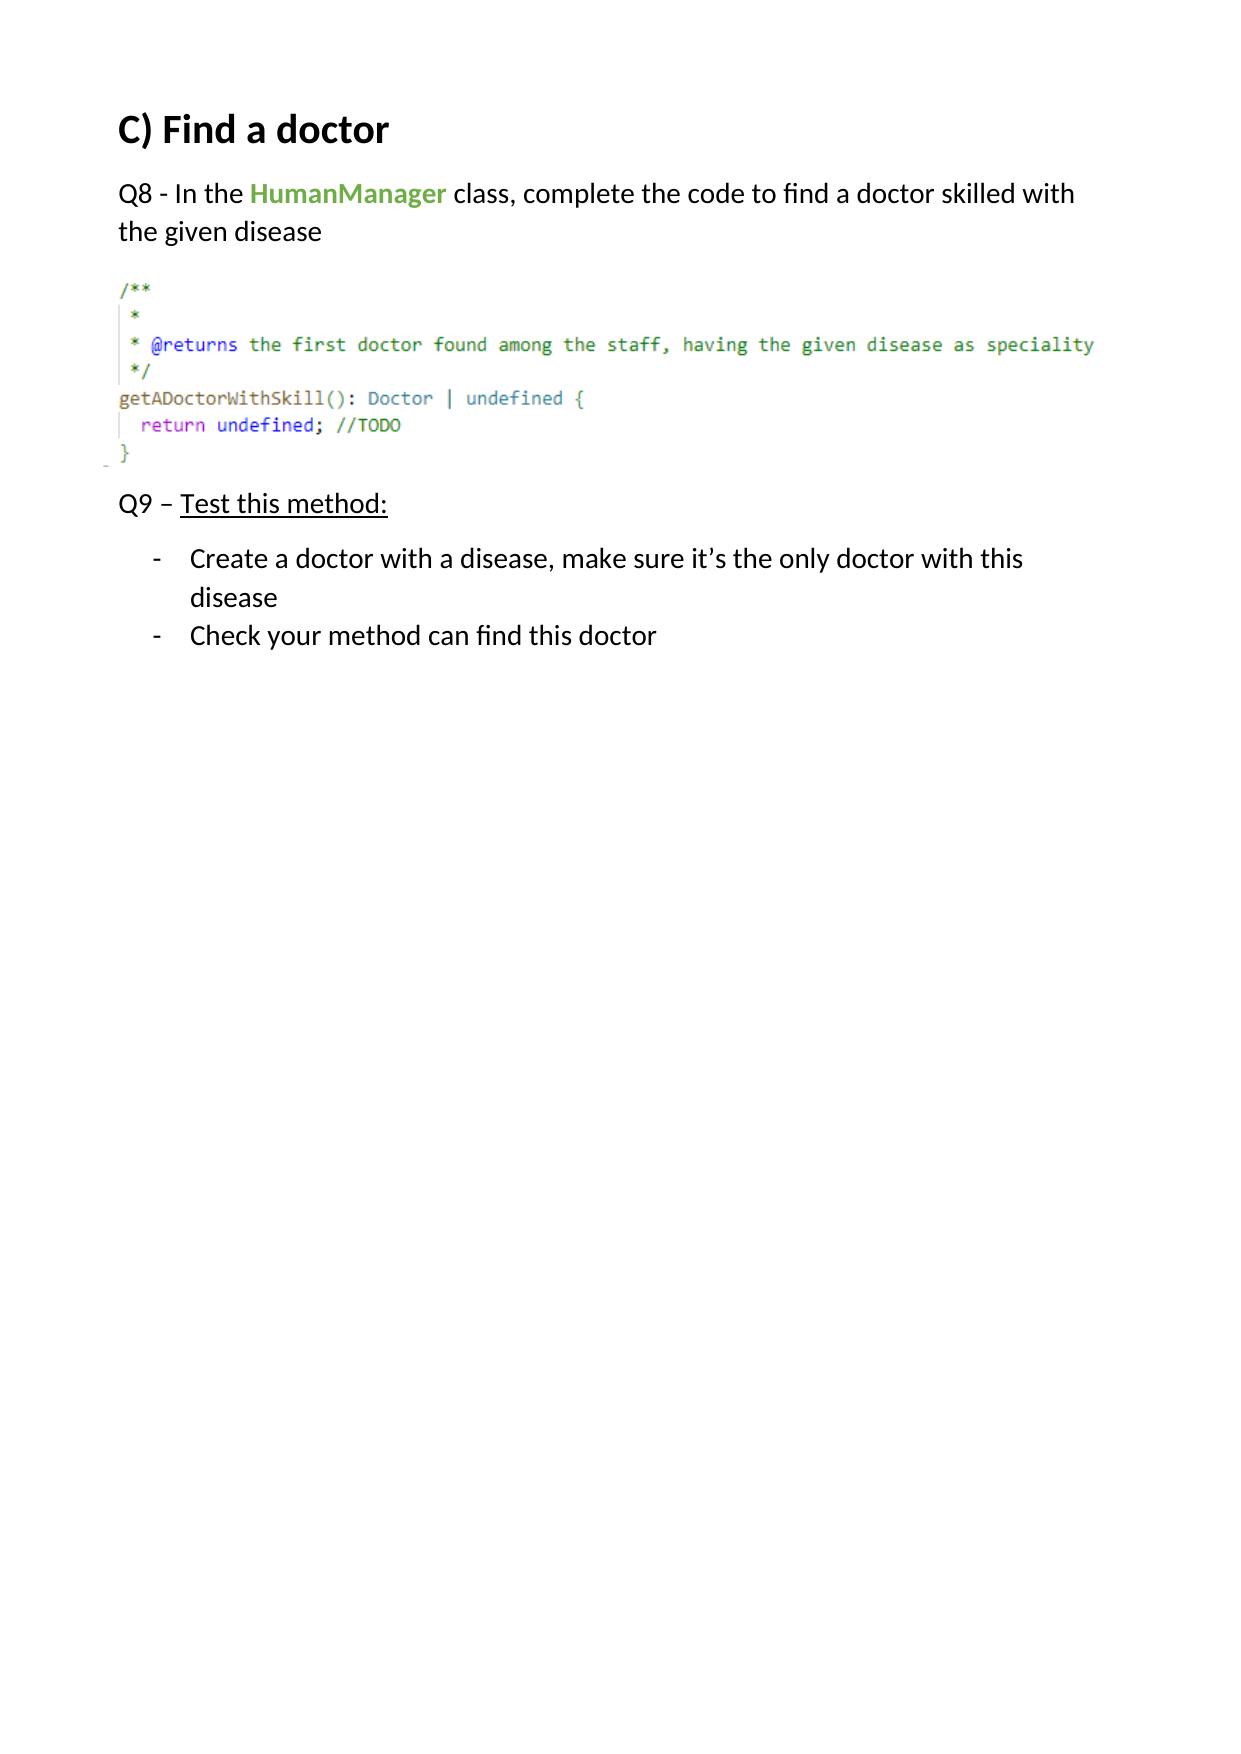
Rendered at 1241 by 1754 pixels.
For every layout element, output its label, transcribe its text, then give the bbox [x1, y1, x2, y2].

text Q8 - In the HumanManager class, complete the code to find a doctor skilled with the given disease [118, 175, 1093, 249]
text Q9 – Test this method: [118, 485, 1093, 521]
list Check your method can find this doctor [152, 617, 1093, 653]
picture [103, 268, 1152, 467]
list Create a doctor with a disease, make sure it’s the only doctor with this disease [152, 540, 1093, 614]
text C) Find a doctor [118, 103, 1093, 154]
